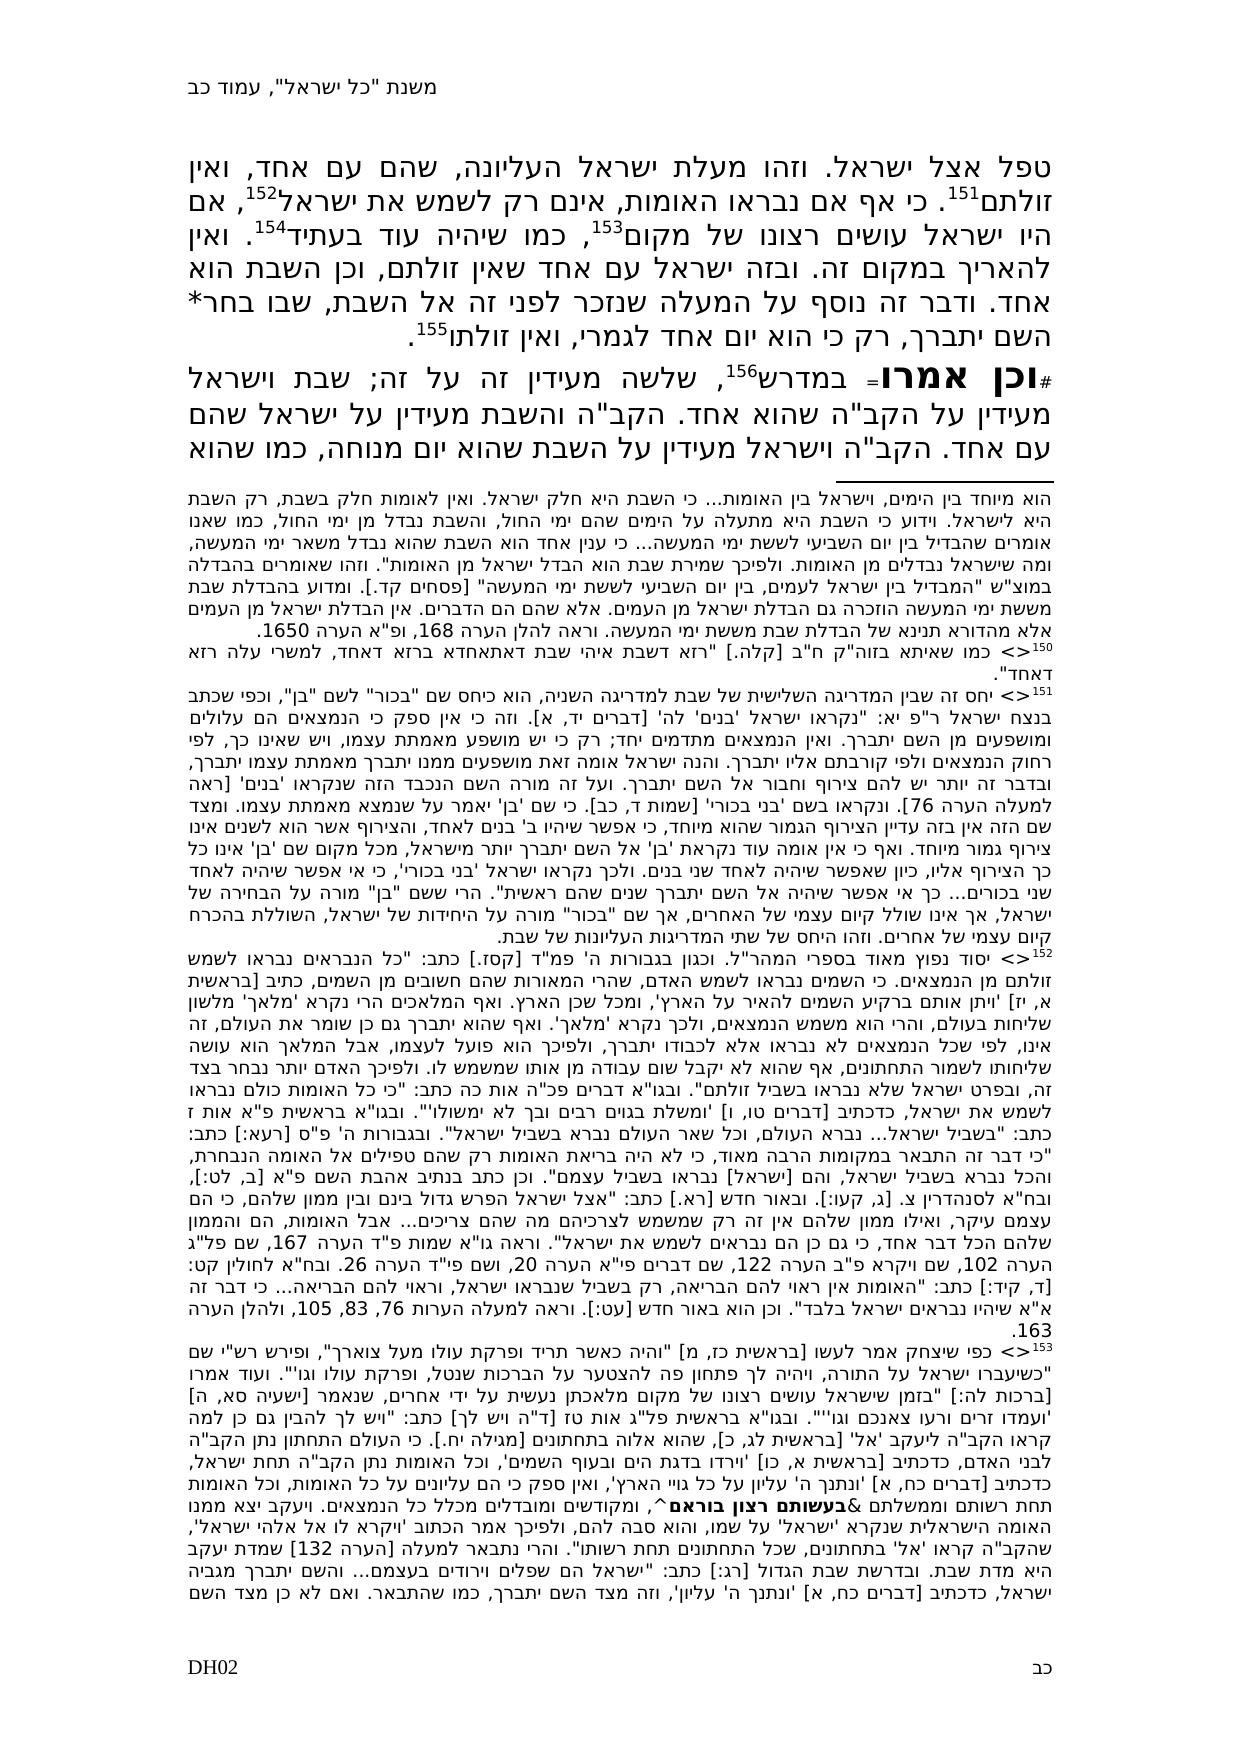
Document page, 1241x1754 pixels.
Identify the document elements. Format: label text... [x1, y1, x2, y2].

text #הנה שלש= תפלות תקנו אנשי כנסת הגדולה בשבת, חוץ מן תפלת המוספין, שהיא בפני עצמה; "אתה קדשת" (ערבית של שבת), "ישמח משה" (שחרית של שבת), "אתה אחד" (מנחה של שבת), וכל תפילה ענין מיוחד. ואלו ג' תפילות מורים על ג' מדריגות השבת, שכל אחת זו למעלה מזו; כי בתפלת "אתה קדשת" לא נזכר רק קדושת שבת מפני ששבת ממלאכתו, ולא נזכר בו יותר. וזהו מדריגה אחת לשבת, שהוא יום קדוש לפני ה'. ובתפילת "ישמח משה" תקנו "ולא נתתו לגויי הארץ וכו'", כדלעיל, כי זה השבת לא נתן השם יתברך כי אם לישראל, אשר בחר השם יתברך בהם, והם נבדלים מכל האומות אליהם*. וכן יום השבת נבדל מן ששת ימי המעשה לעצמו. ולכך נתן השבת לישראל דוקא, אשר בהם בחר השם יתברך, וזהו המדריגה השניה שיש לשבת. המדריגה השלישית, כי השבת הוא אחד. והפרש יש בין מה שהשבת הוא אחד, ובין מה שנזכר לפני זה בתפילת "ישמח משה", שישראל בחר השם יתברך בהם, ונבדלים מכל העמים, וכן השבת גם כן נבדל מכל הימים; כי מה שבחר השם יתברך בהם, אין זה מורה על שישראל אחד לגמרי כאילו אין זולתם, עד שהכל טפל אצל ישראל. וזהו מעלת ישראל העליונה, שהם עם אחד, ואין זולתם. כי אף אם נבראו האומות, אינם רק לשמש את ישראל, אם היו ישראל עושים רצונו של מקום, כמו שיהיה עוד בעתיד. ואין להאריך במקום זה. ובזה ישראל עם אחד שאין זולתם, וכן השבת הוא אחד. ודבר זה נוסף על המעלה שנזכר לפני זה אל השבת, שבו בחר* השם יתברך, רק כי הוא יום אחד לגמרי, ואין זולתו. [187, 150, 1053, 354]
text #וכן אמרו= במדרש, שלשה מעידין זה על זה; שבת וישראל מעידין על הקב"ה שהוא אחד. הקב"ה והשבת מעידין על ישראל שהם עם אחד. הקב"ה וישראל מעידין על השבת שהוא יום מנוחה, כמו שהוא בטור אורח חיים (סימן רצב) ובתוספת פרק קמא דחגיגה (ג:). ומה שאמר הקב"ה וישראל מעידין על השבת שהוא יום מנוחה, דבר זה גם כן שהשבת הוא אחד כמו שיתבאר, כי מה שהוא יום מנוחה מורה שהוא אחד. [187, 354, 1053, 465]
